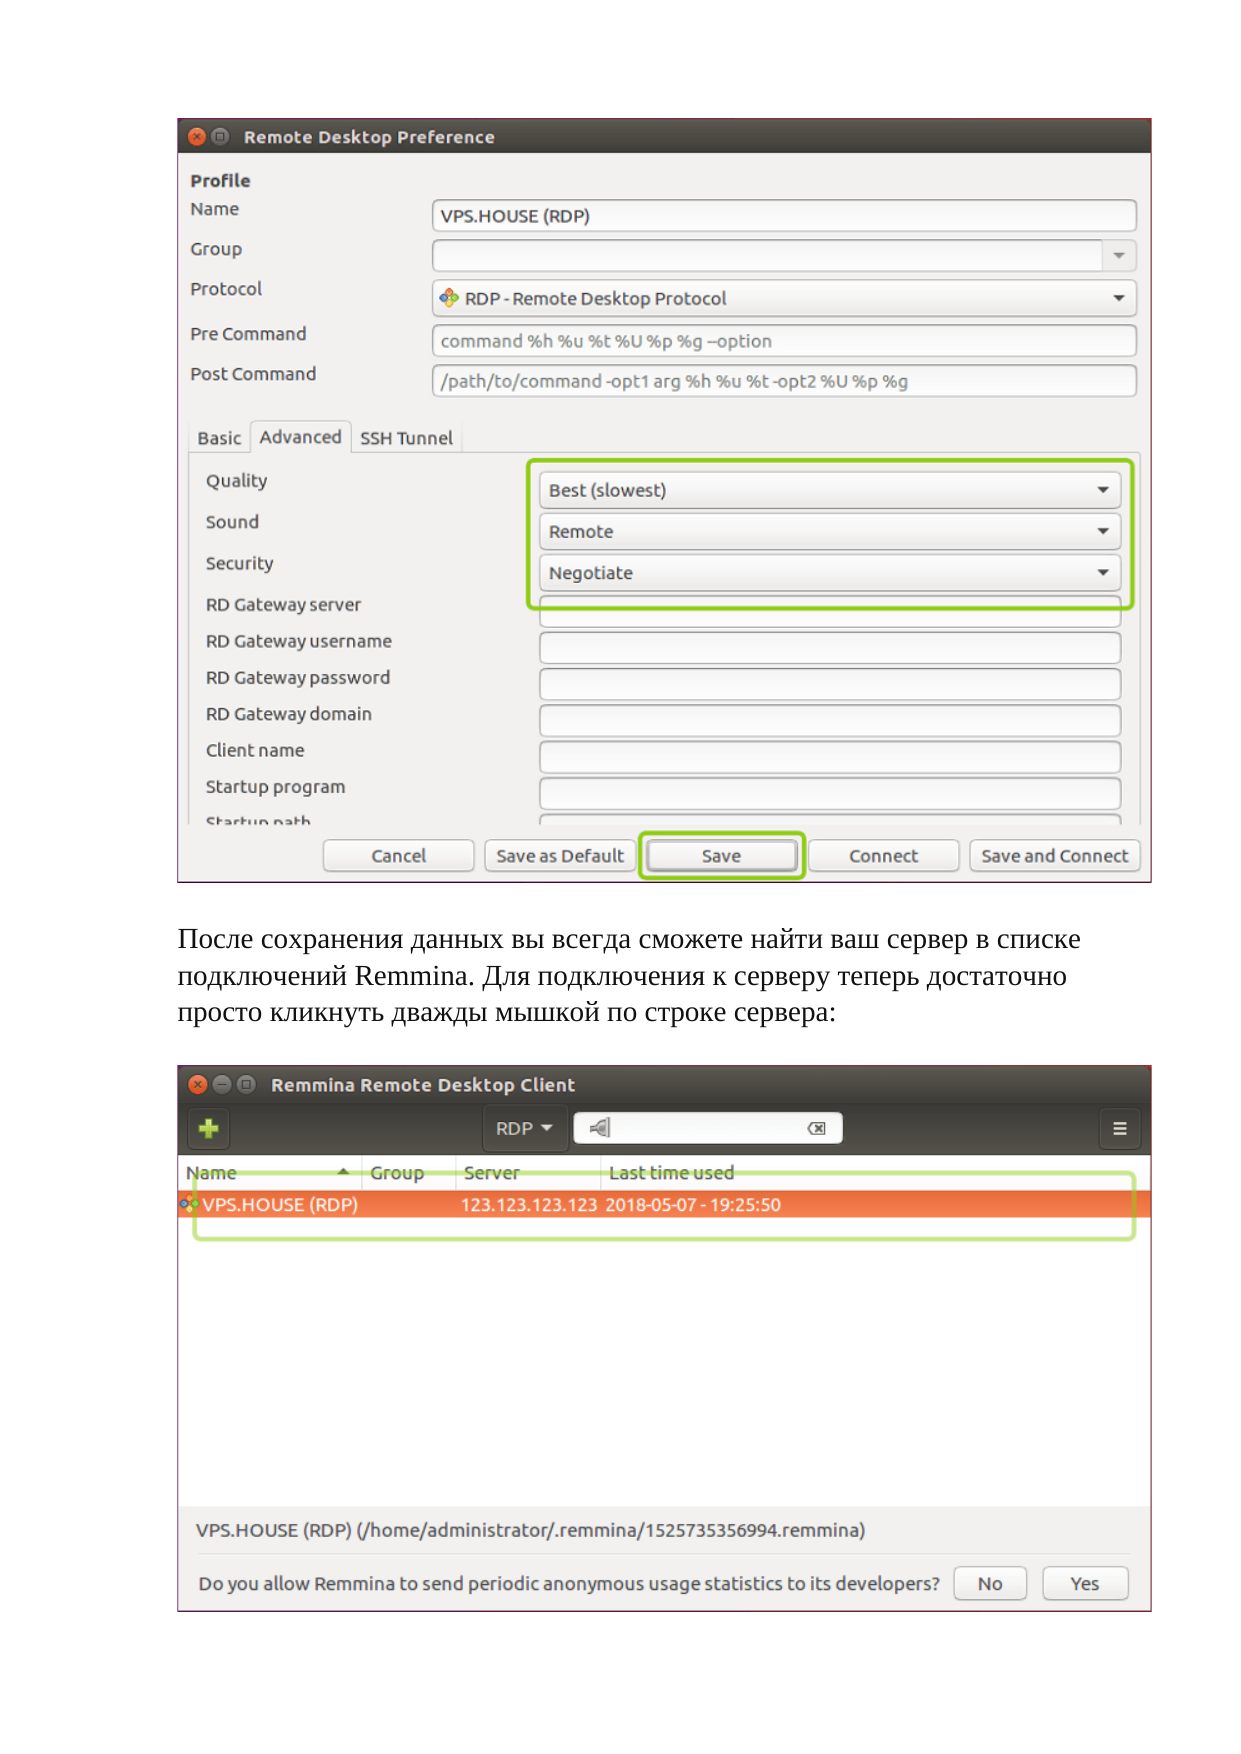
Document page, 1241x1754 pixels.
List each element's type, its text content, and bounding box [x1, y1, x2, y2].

picture [177, 1065, 1152, 1612]
picture [177, 118, 1152, 883]
text В меню поиска наберите «remote desktop» или «remmina», чтобы найти установленное приложение: Remmina позволяет добавлять и сохранять список подключений для быстрого доступа к тому или иному серверу. Для сознания нового нажмите на «+», как показано на изображении: Заполните поля авторизационными данными, которые указаны в вашем личном кабинете: На вкладке «Advanced» вы можете также указать качество подключения к серверу и детализации при передаче изображений: После сохранения данных вы всегда сможете найти ваш сервер в списке подключений Remmina. Для подключения к серверу теперь достаточно просто кликнуть дважды мышкой по строке сервера: Если вы подключаетесь к серверу впервые с этого приложения, то оно может показать информацию о ошибке в сертификате безопасности. Почему это происходит мы описали выше в блоке подключения к серверу из десктопной Windows. Достаточно нажать «ОК» и программа продолжит подключение к вашему серверу: [177, 883, 1152, 1065]
